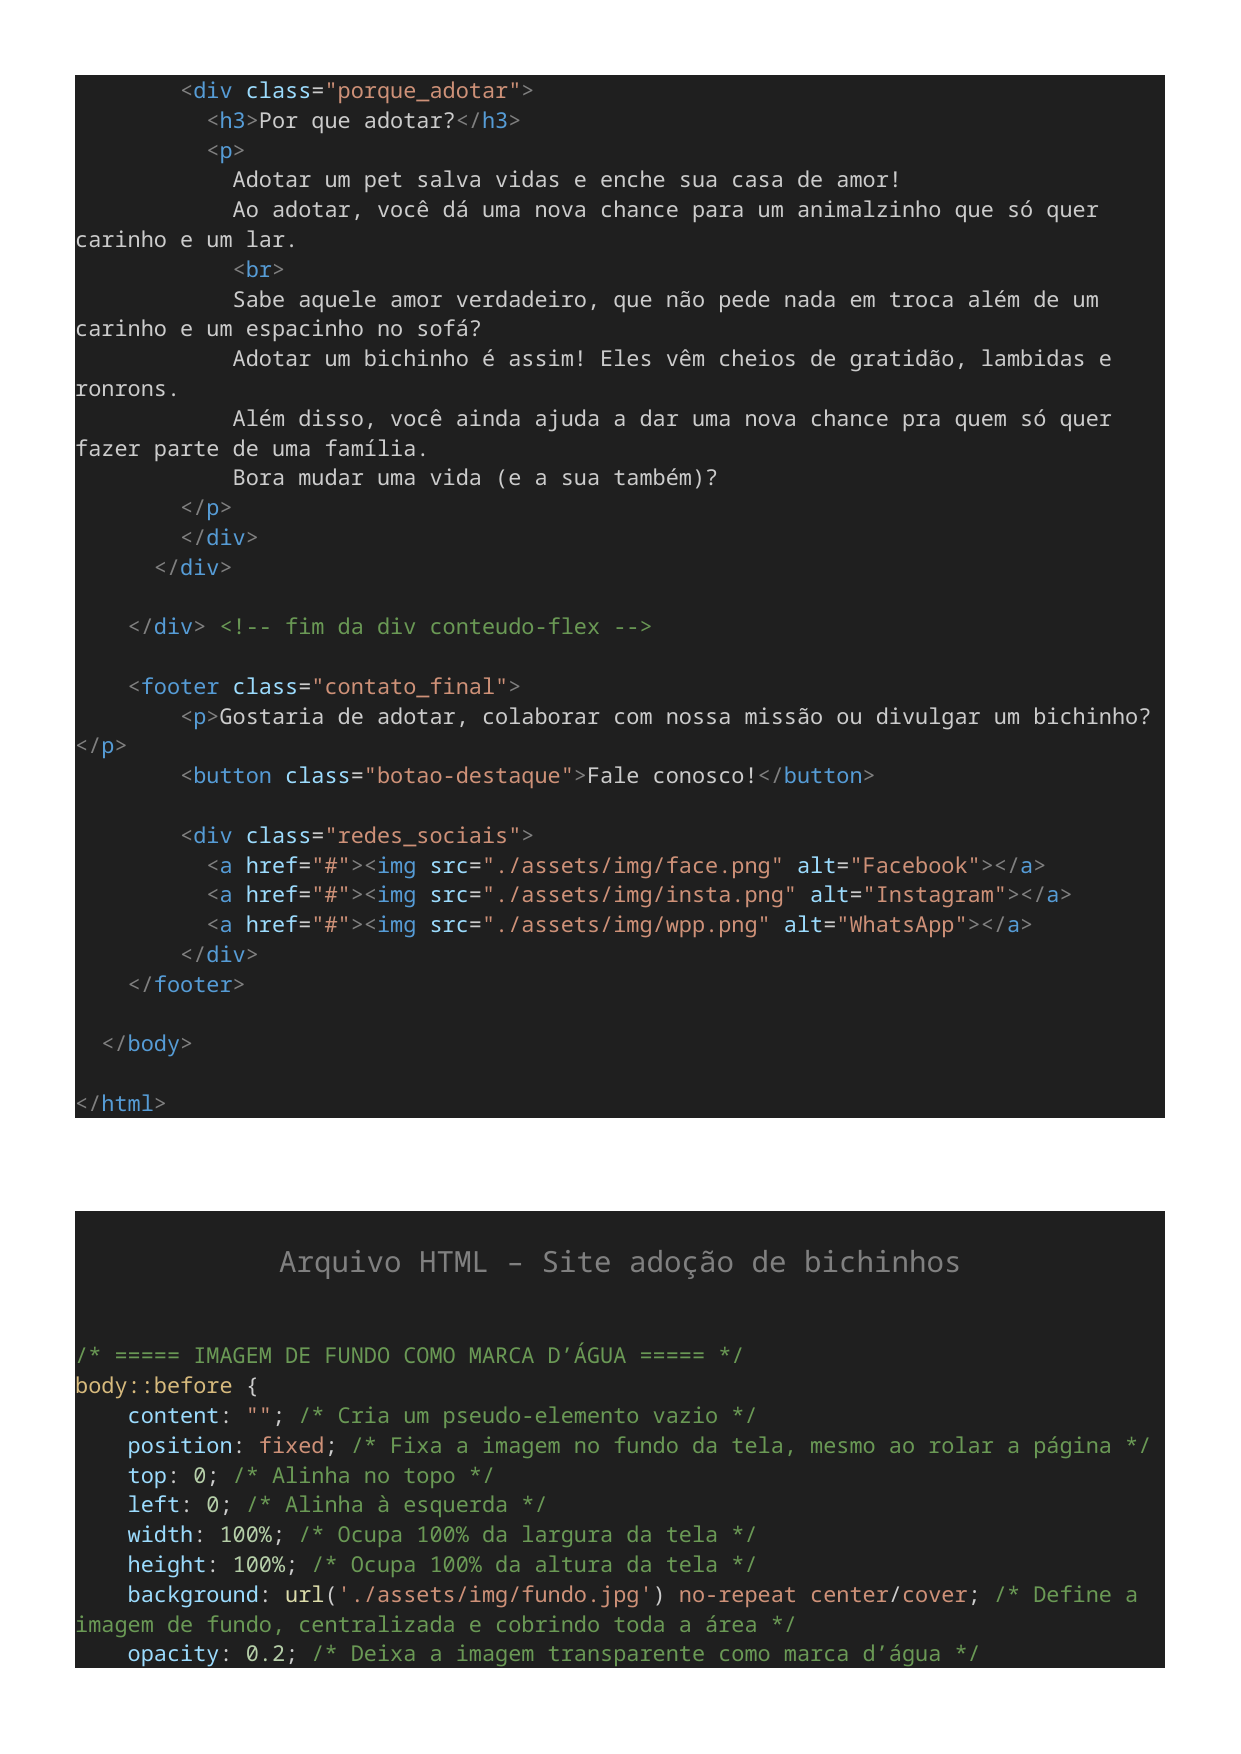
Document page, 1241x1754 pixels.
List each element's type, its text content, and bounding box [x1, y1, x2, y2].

text top: 0; /* Alinha no topo */ [75, 1460, 1165, 1489]
text <h3>Por que adotar?</h3> [75, 105, 1165, 134]
text </div> [75, 939, 1165, 969]
text <div class="porque_adotar"> [75, 75, 1165, 105]
text </div> [75, 552, 1165, 581]
text <div class="redes_sociais"> [75, 820, 1165, 849]
text Sabe aquele amor verdadeiro, que não pede nada em troca além de um carinho e um espacinho no sofá? [75, 283, 1165, 343]
text Adotar um bichinho é assim! Eles vêm cheios de gratidão, lambidas e ronrons. [75, 343, 1165, 403]
text </p> [75, 492, 1165, 522]
text left: 0; /* Alinha à esquerda */ [75, 1489, 1165, 1519]
text <br> [75, 254, 1165, 283]
text /* ===== IMAGEM DE FUNDO COMO MARCA D’ÁGUA ===== */ [75, 1341, 1165, 1370]
text body::before { [75, 1370, 1165, 1400]
text <button class="botao-destaque">Fale conosco!</button> [75, 760, 1165, 790]
text <a href="#"><img src="./assets/img/insta.png" alt="Instagram"></a> [75, 879, 1165, 909]
text content: ""; /* Cria um pseudo-elemento vazio */ [75, 1400, 1165, 1430]
text </div> <!-- fim da div conteudo-flex --> [75, 611, 1165, 641]
text </html> [75, 1088, 1165, 1118]
text <a href="#"><img src="./assets/img/wpp.png" alt="WhatsApp"></a> [75, 909, 1165, 939]
text </body> [75, 1028, 1165, 1058]
text position: fixed; /* Fixa a imagem no fundo da tela, mesmo ao rolar a página */ [75, 1430, 1165, 1460]
text background: url('./assets/img/fundo.jpg') no-repeat center/cover; /* Define a imagem de fundo, centralizada e cobrindo toda a área */ [75, 1579, 1165, 1638]
text </div> [75, 522, 1165, 552]
text Além disso, você ainda ajuda a dar uma nova chance pra quem só quer fazer parte de uma família. [75, 403, 1165, 462]
text <footer class="contato_final"> [75, 671, 1165, 701]
text height: 100%; /* Ocupa 100% da altura da tela */ [75, 1549, 1165, 1579]
text width: 100%; /* Ocupa 100% da largura da tela */ [75, 1519, 1165, 1549]
text </footer> [75, 969, 1165, 998]
text <p>Gostaria de adotar, colaborar com nossa missão ou divulgar um bichinho?</p> [75, 701, 1165, 760]
text Ao adotar, você dá uma nova chance para um animalzinho que só quer carinho e um lar. [75, 194, 1165, 254]
text Arquivo HTML – Site adoção de bichinhos [75, 1241, 1165, 1281]
text <p> [75, 134, 1165, 164]
text <a href="#"><img src="./assets/img/face.png" alt="Facebook"></a> [75, 849, 1165, 879]
text opacity: 0.2; /* Deixa a imagem transparente como marca d’água */ [75, 1638, 1165, 1668]
text Adotar um pet salva vidas e enche sua casa de amor! [75, 164, 1165, 194]
text Bora mudar uma vida (e a sua também)? [75, 462, 1165, 492]
